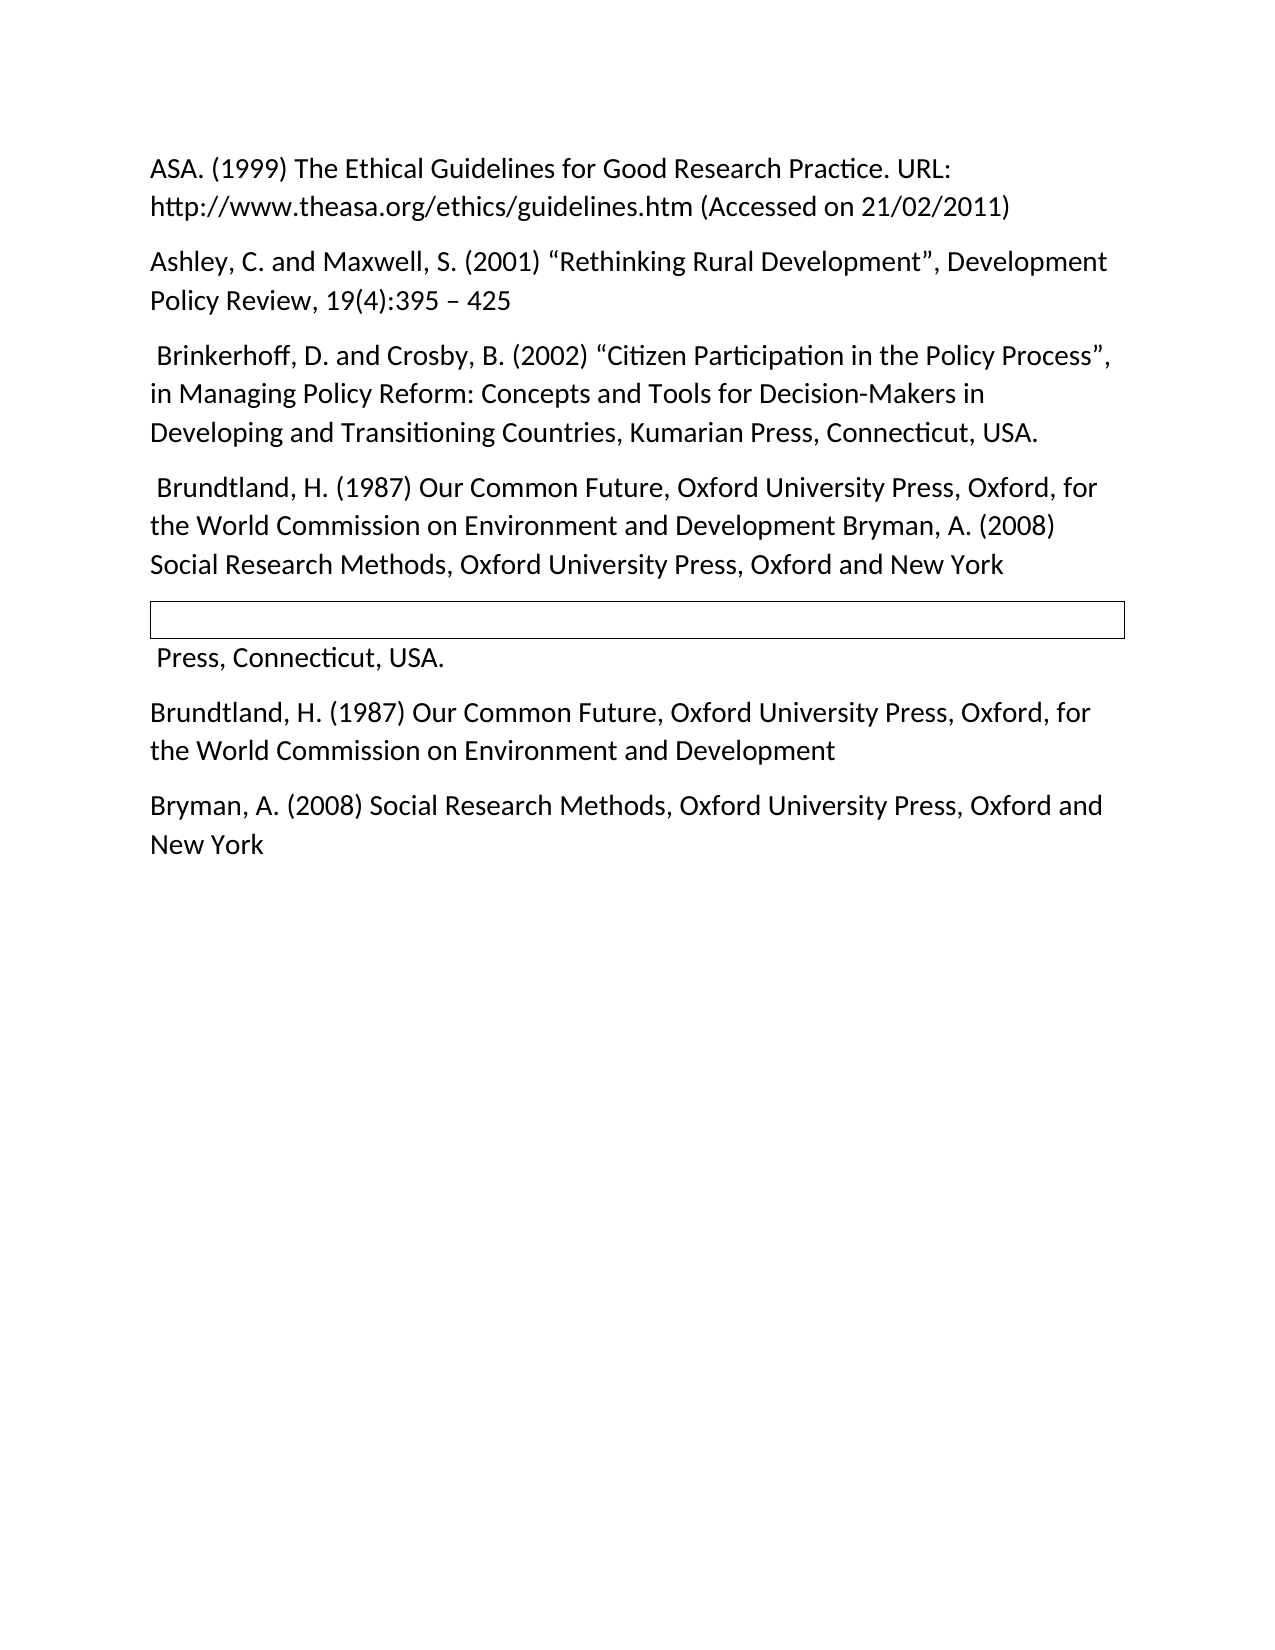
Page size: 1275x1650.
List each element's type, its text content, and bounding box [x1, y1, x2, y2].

text Bryman, A. (2008) Social Research Methods, Oxford University Press, Oxford and New York [150, 787, 1125, 861]
text Brundtland, H. (1987) Our Common Future, Oxford University Press, Oxford, for the World Commission on Environment and Development Bryman, A. (2008) Social Research Methods, Oxford University Press, Oxford and New York [150, 469, 1125, 582]
table_header [151, 602, 1124, 638]
text ASA. (1999) The Ethical Guidelines for Good Research Practice. URL: http://www.theasa.org/ethics/guidelines.htm (Accessed on 21/02/2011) [150, 150, 1125, 224]
text Press, Connecticut, USA. [150, 639, 1125, 674]
text Ashley, C. and Maxwell, S. (2001) “Rethinking Rural Development”, Development Policy Review, 19(4):395 – 425 [150, 243, 1125, 318]
text Brundtland, H. (1987) Our Common Future, Oxford University Press, Oxford, for the World Commission on Environment and Development [150, 694, 1125, 768]
text Brinkerhoff, D. and Crosby, B. (2002) “Citizen Participation in the Policy Process”, in Managing Policy Reform: Concepts and Tools for Decision-Makers in Developing and Transitioning Countries, Kumarian Press, Connecticut, USA. [150, 337, 1125, 449]
